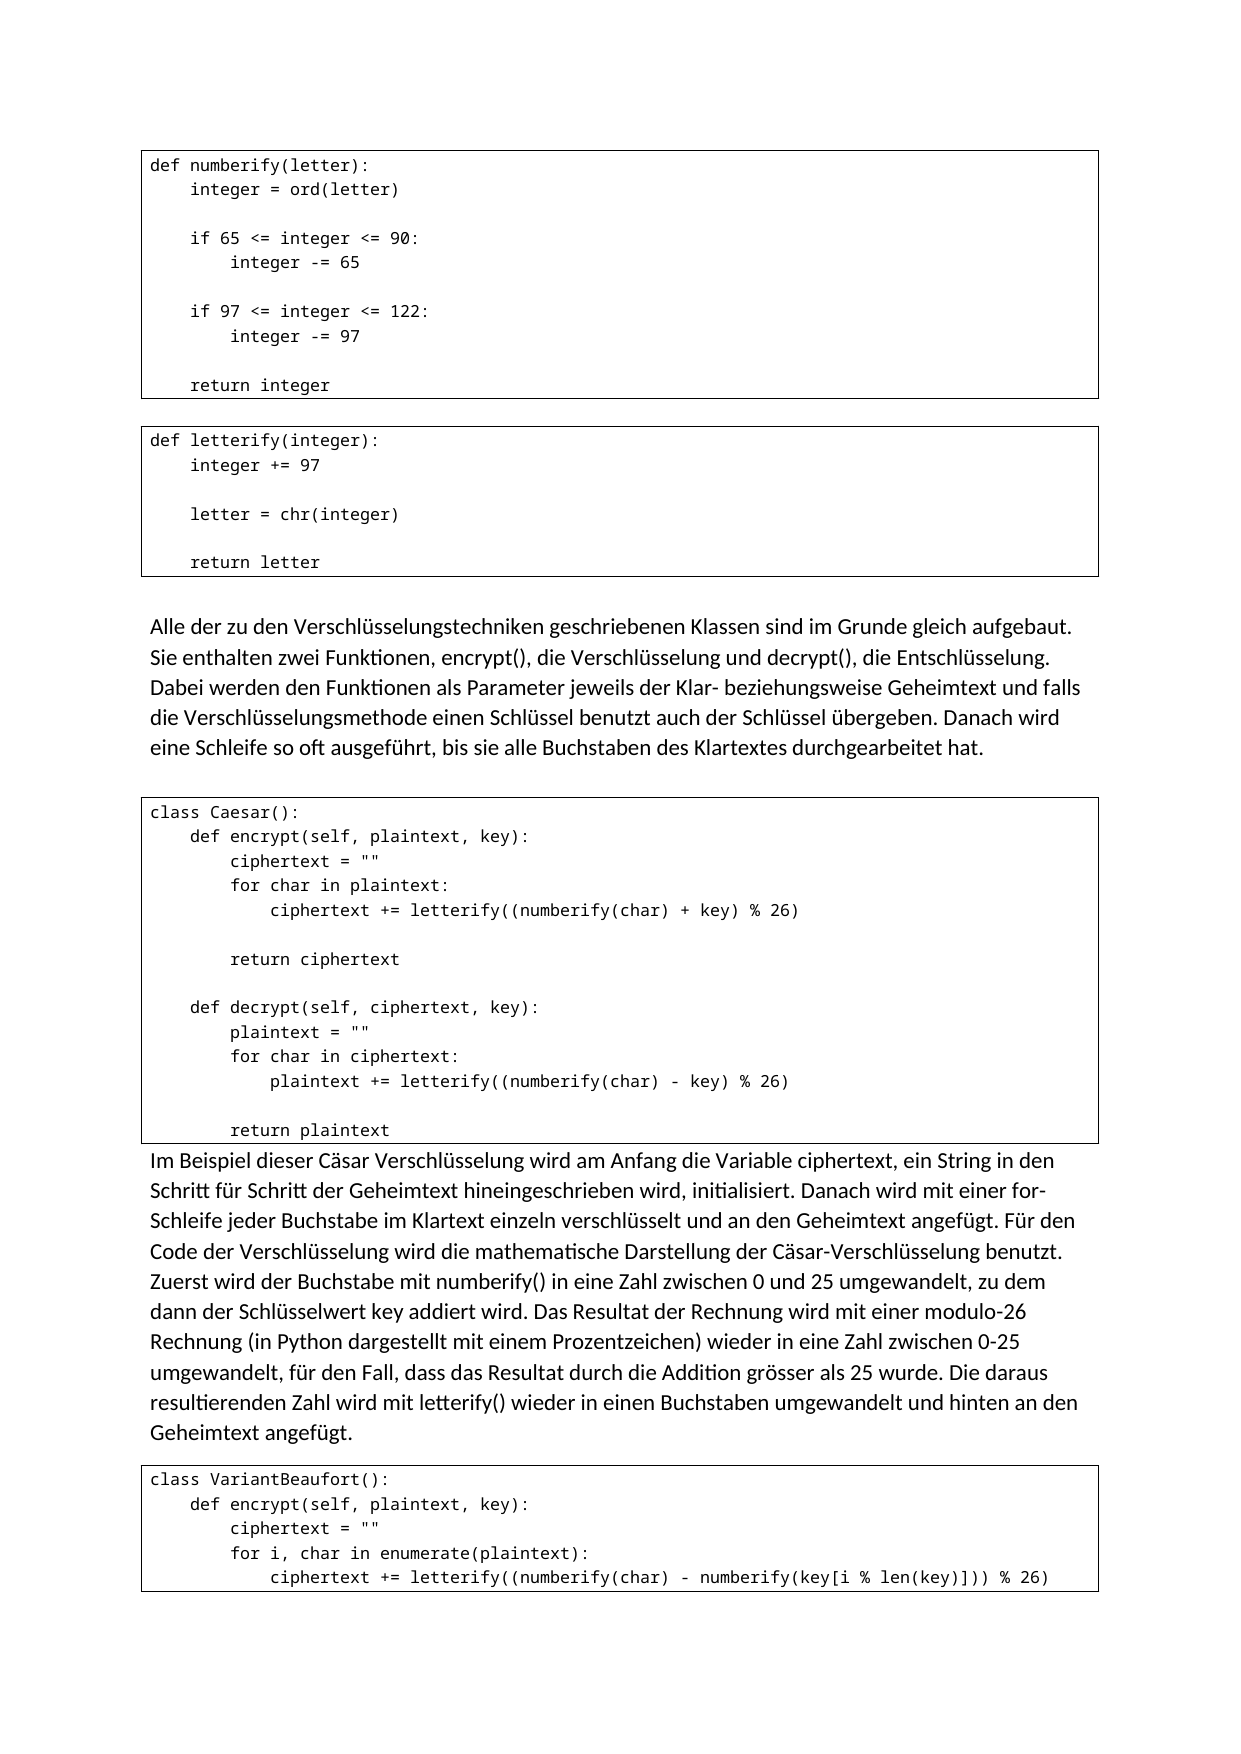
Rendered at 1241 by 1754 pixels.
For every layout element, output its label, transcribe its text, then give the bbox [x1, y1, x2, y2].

text ciphertext = "" [142, 846, 1098, 871]
text if 97 <= integer <= 122: [142, 297, 1098, 321]
text for char in ciphertext: [142, 1042, 1098, 1066]
text def encrypt(self, plaintext, key): [142, 1489, 1098, 1514]
text ciphertext += letterify((numberify(char) + key) % 26) [142, 895, 1098, 921]
text ciphertext += letterify((numberify(char) - numberify(key[i % len(key)])) % 26) [142, 1563, 1098, 1591]
text return letter [142, 548, 1098, 576]
text integer = ord(letter) [142, 174, 1098, 200]
text for char in plaintext: [142, 871, 1098, 895]
text def letterify(integer): [142, 427, 1098, 450]
text def numberify(letter): [142, 151, 1098, 174]
text plaintext = "" [142, 1017, 1098, 1042]
text Alle der zu den Verschlüsselungstechniken geschriebenen Klassen sind im Grunde gleich aufgebaut. Sie enthalten zwei Funktionen, encrypt(), die Verschlüsselung und decrypt(), die Entschlüsselung. Dabei werden den Funktionen als Parameter jeweils der Klar- beziehungsweise Geheimtext und falls die Verschlüsselungsmethode einen Schlüssel benutzt auch der Schlüssel übergeben. Danach wird eine Schleife so oft ausgeführt, bis sie alle Buchstaben des Klartextes durchgearbeitet hat. [150, 612, 1090, 761]
text def encrypt(self, plaintext, key): [142, 822, 1098, 846]
text return ciphertext [142, 944, 1098, 970]
text ciphertext = "" [142, 1514, 1098, 1538]
text plaintext += letterify((numberify(char) - key) % 26) [142, 1066, 1098, 1092]
text letter = chr(integer) [142, 499, 1098, 525]
text integer -= 97 [142, 321, 1098, 347]
text def decrypt(self, ciphertext, key): [142, 993, 1098, 1017]
text return integer [142, 370, 1098, 398]
text class VariantBeaufort(): [142, 1466, 1098, 1489]
text return plaintext [142, 1115, 1098, 1143]
text for i, char in enumerate(plaintext): [142, 1538, 1098, 1563]
text integer -= 65 [142, 248, 1098, 274]
text integer += 97 [142, 450, 1098, 476]
text Im Beispiel dieser Cäsar Verschlüsselung wird am Anfang die Variable ciphertext, ein String in den Schritt für Schritt der Geheimtext hineingeschrieben wird, initialisiert. Danach wird mit einer for-Schleife jeder Buchstabe im Klartext einzeln verschlüsselt und an den Geheimtext angefügt. Für den Code der Verschlüsselung wird die mathematische Darstellung der Cäsar-Verschlüsselung benutzt. Zuerst wird der Buchstabe mit numberify() in eine Zahl zwischen 0 und 25 umgewandelt, zu dem dann der Schlüsselwert key addiert wird. Das Resultat der Rechnung wird mit einer modulo-26 Rechnung (in Python dargestellt mit einem Prozentzeichen) wieder in eine Zahl zwischen 0-25 umgewandelt, für den Fall, dass das Resultat durch die Addition grösser als 25 wurde. Die daraus resultierenden Zahl wird mit letterify() wieder in einen Buchstaben umgewandelt und hinten an den Geheimtext angefügt. [150, 1146, 1090, 1446]
text class Caesar(): [142, 798, 1098, 822]
text if 65 <= integer <= 90: [142, 223, 1098, 248]
